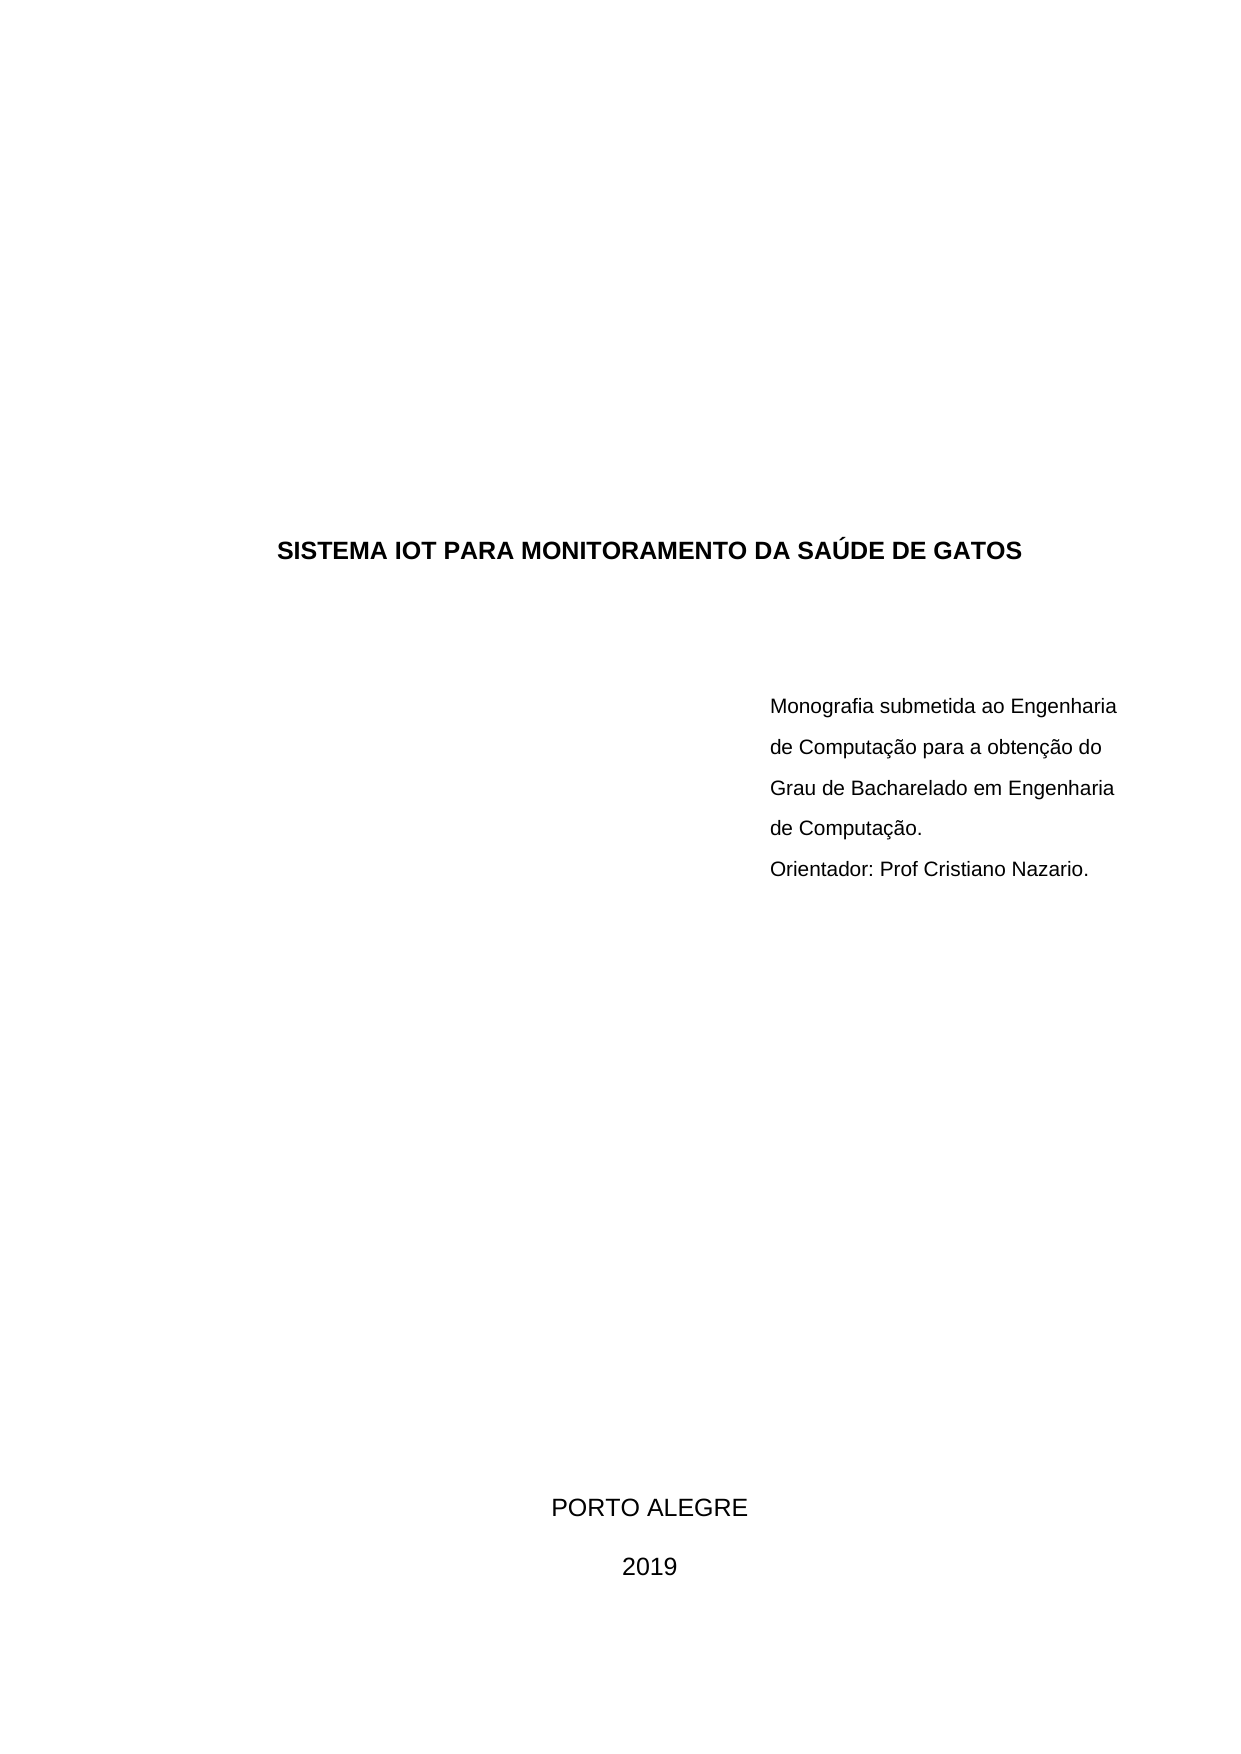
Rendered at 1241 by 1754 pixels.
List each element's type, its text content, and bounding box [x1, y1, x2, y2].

text PORTO ALEGRE [177, 1493, 1122, 1521]
text 2019 [177, 1552, 1122, 1581]
text SISTEMA IOT PARA MONITORAMENTO DA SAÚDE DE GATOS [177, 536, 1122, 565]
